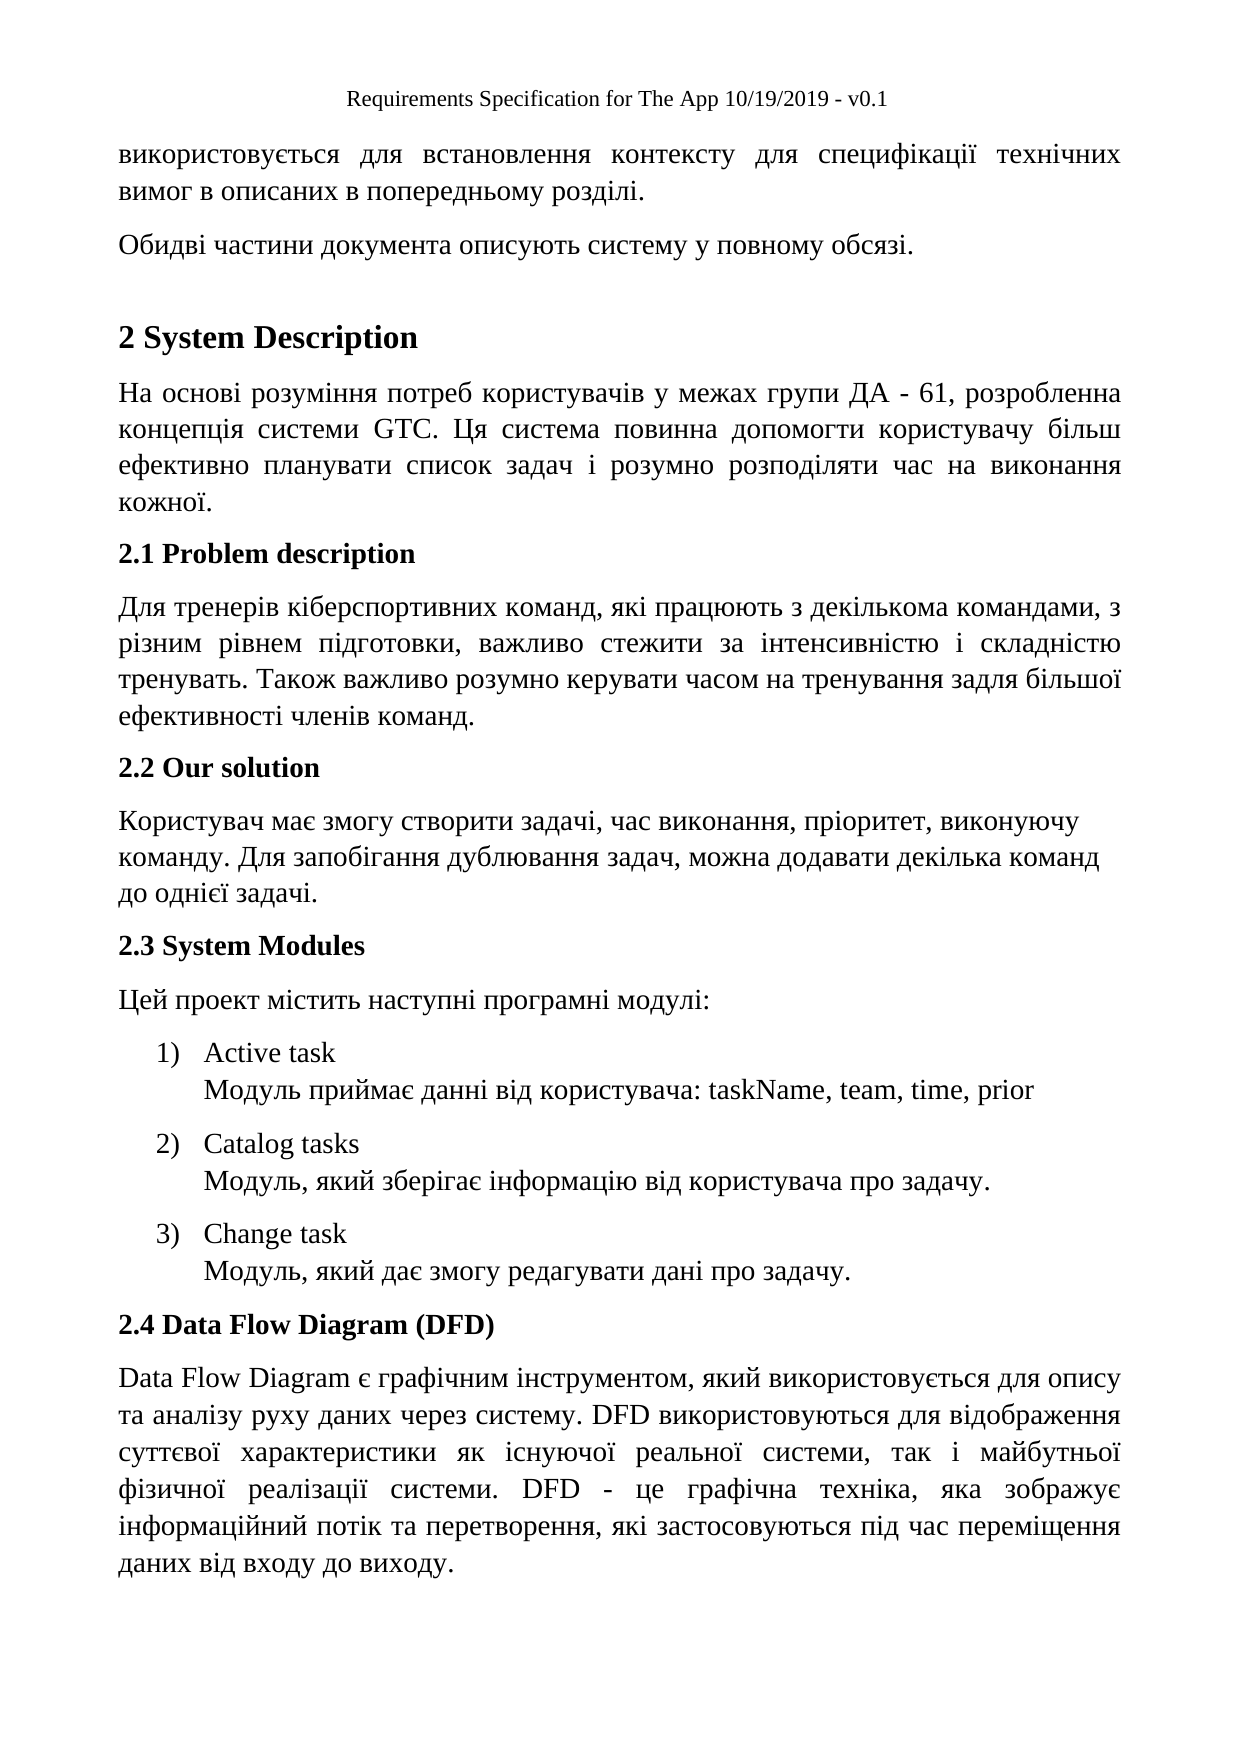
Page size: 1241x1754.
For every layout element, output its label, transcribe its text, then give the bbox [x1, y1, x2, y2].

text 2.3 System Modules [118, 928, 1122, 962]
text Обидві частини документа описують систему у повному обсязі. [118, 227, 1122, 260]
text Користувач має змогу створити задачі, час виконання, пріоритет, виконуючу команду. Для запобігання дублювання задач, можна додавати декілька команд до однієї задачі. [118, 803, 1122, 909]
text Для тренерів кіберспортивних команд, які працюють з декількома командами, з різним рівнем підготовки, важливо стежити за інтенсивністю і складністю тренувать. Також важливо розумно керувати часом на тренування задля більшої ефективності членів команд. [118, 589, 1122, 731]
text Data Flow Diagram є графічним інструментом, який використовується для опису та аналізу руху даних через систему. DFD використовуються для відображення суттєвої характеристики як існуючої реальної системи, так і майбутньої фізичної реалізації системи. DFD - це графічна техніка, яка зображує інформаційний потік та перетворення, які застосовуються під час переміщення даних від входу до виходу. [118, 1360, 1122, 1578]
text 2.2 Our solution [118, 751, 1122, 784]
list Change task Модуль, який дає змогу редагувати дані про задачу. [156, 1216, 1122, 1287]
text 2 System Description [118, 317, 1122, 356]
text На основі розуміння потреб користувачів у межах групи ДА - 61, розробленна концепція системи GTC. Ця система повинна допомогти користувачу більш ефективно планувати список задач і розумно розподіляти час на виконання кожної. [118, 375, 1122, 517]
list Catalog tasks Модуль, який зберігає інформацію від користувача про задачу. [156, 1126, 1122, 1196]
text Цей проект містить наступні програмні модулі: [118, 982, 1122, 1016]
text 2.1 Problem description [118, 536, 1122, 570]
list Active task Модуль приймає данні від користувача: taskName, team, time, prior [156, 1036, 1122, 1106]
text 2.4 Data Flow Diagram (DFD) [118, 1307, 1122, 1340]
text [118, 136, 1122, 207]
